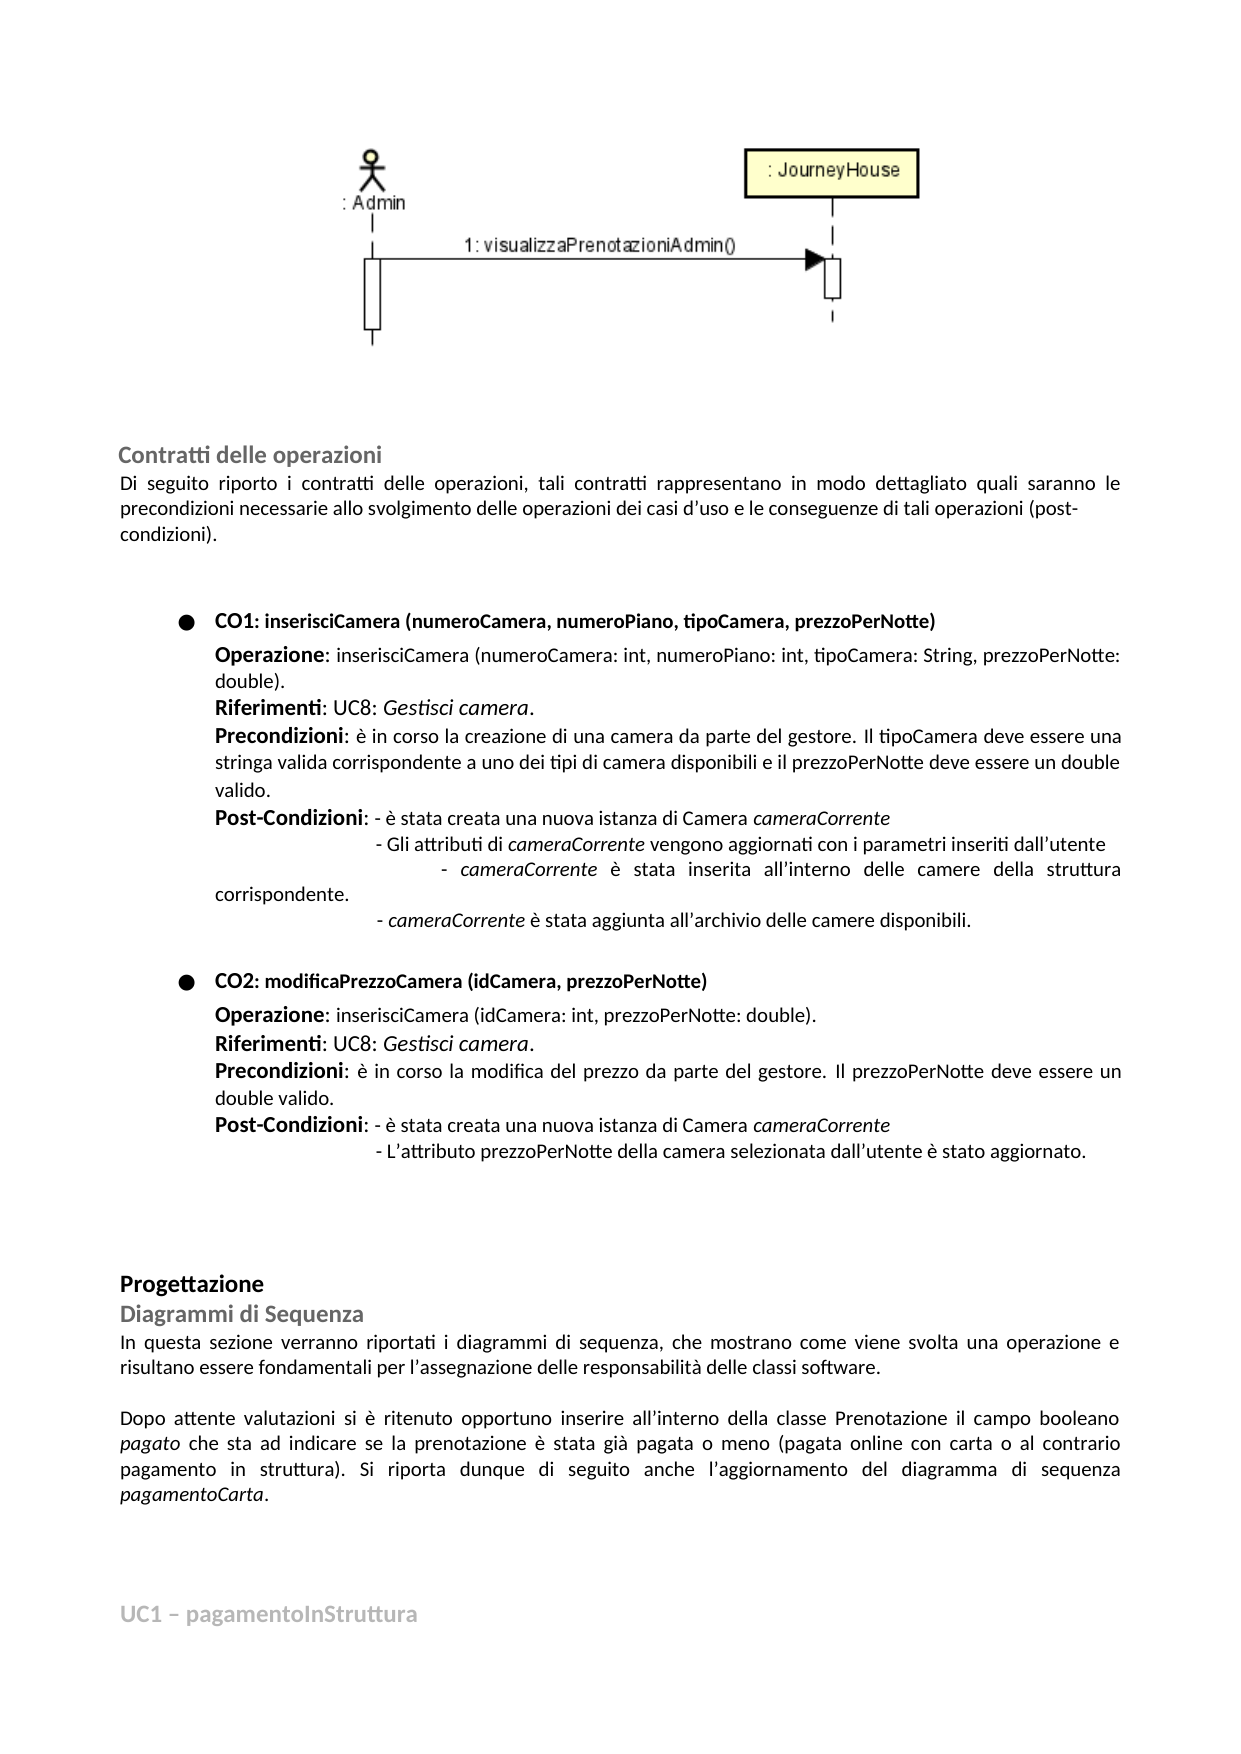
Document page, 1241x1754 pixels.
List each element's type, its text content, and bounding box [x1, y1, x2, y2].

text Progettazione [120, 1268, 1122, 1298]
text Precondizioni: è in corso la modifica del prezzo da parte del gestore. Il prezzoPerNotte deve essere un double valido. [215, 1057, 1122, 1110]
text Riferimenti: UC8: Gestisci camera. [215, 693, 1122, 721]
text Dopo attente valutazioni si è ritenuto opportuno inserire all’interno della classe Prenotazione il campo booleano pagato che sta ad indicare se la prenotazione è stata già pagata o meno (pagata online con carta o al contrario pagamento in struttura). Si riporta dunque di seguito anche l’aggiornamento del diagramma di sequenza pagamentoCarta. [120, 1405, 1122, 1507]
text Diagrammi di Sequenza [120, 1298, 1122, 1329]
picture [314, 147, 926, 373]
text - L’attributo prezzoPerNotte della camera selezionata dall’utente è stato aggiornato. [215, 1138, 1122, 1163]
text Precondizioni: è in corso la creazione di una camera da parte del gestore. Il tipoCamera deve essere una stringa valida corrispondente a uno dei tipi di camera disponibili e il prezzoPerNotte deve essere un double valido. [215, 721, 1122, 803]
text - Gli attributi di cameraCorrente vengono aggiornati con i parametri inseriti dall’utente [215, 831, 1122, 856]
text Di seguito riporto i contratti delle operazioni, tali contratti rappresentano in modo dettagliato quali saranno le precondizioni necessarie allo svolgimento delle operazioni dei casi d’uso e le conseguenze di tali operazioni (post- [120, 470, 1122, 521]
text Operazione: inserisciCamera (numeroCamera: int, numeroPiano: int, tipoCamera: String, prezzoPerNotte: double). [215, 640, 1122, 693]
text In questa sezione verranno riportati i diagrammi di sequenza, che mostrano come viene svolta una operazione e risultano essere fondamentali per l’assegnazione delle responsabilità delle classi software. [120, 1329, 1122, 1380]
text - cameraCorrente è stata inserita all’interno delle camere della struttura corrispondente. [215, 856, 1122, 907]
list CO2: modificaPrezzoCamera (idCamera, prezzoPerNotte) [177, 958, 1122, 1001]
text condizioni). [120, 521, 1122, 546]
text Post-Condizioni: - è stata creata una nuova istanza di Camera cameraCorrente [215, 803, 1122, 831]
text Riferimenti: UC8: Gestisci camera. [215, 1029, 1122, 1057]
text UC1 – pagamentoInStruttura [120, 1598, 1122, 1629]
text Contratti delle operazioni [118, 439, 1122, 470]
text Operazione: inserisciCamera (idCamera: int, prezzoPerNotte: double). [215, 1001, 1122, 1029]
list CO1: inserisciCamera (numeroCamera, numeroPiano, tipoCamera, prezzoPerNotte) [177, 597, 1122, 640]
text Post-Condizioni: - è stata creata una nuova istanza di Camera cameraCorrente [215, 1110, 1122, 1138]
text - cameraCorrente è stata aggiunta all’archivio delle camere disponibili. [215, 907, 1122, 932]
